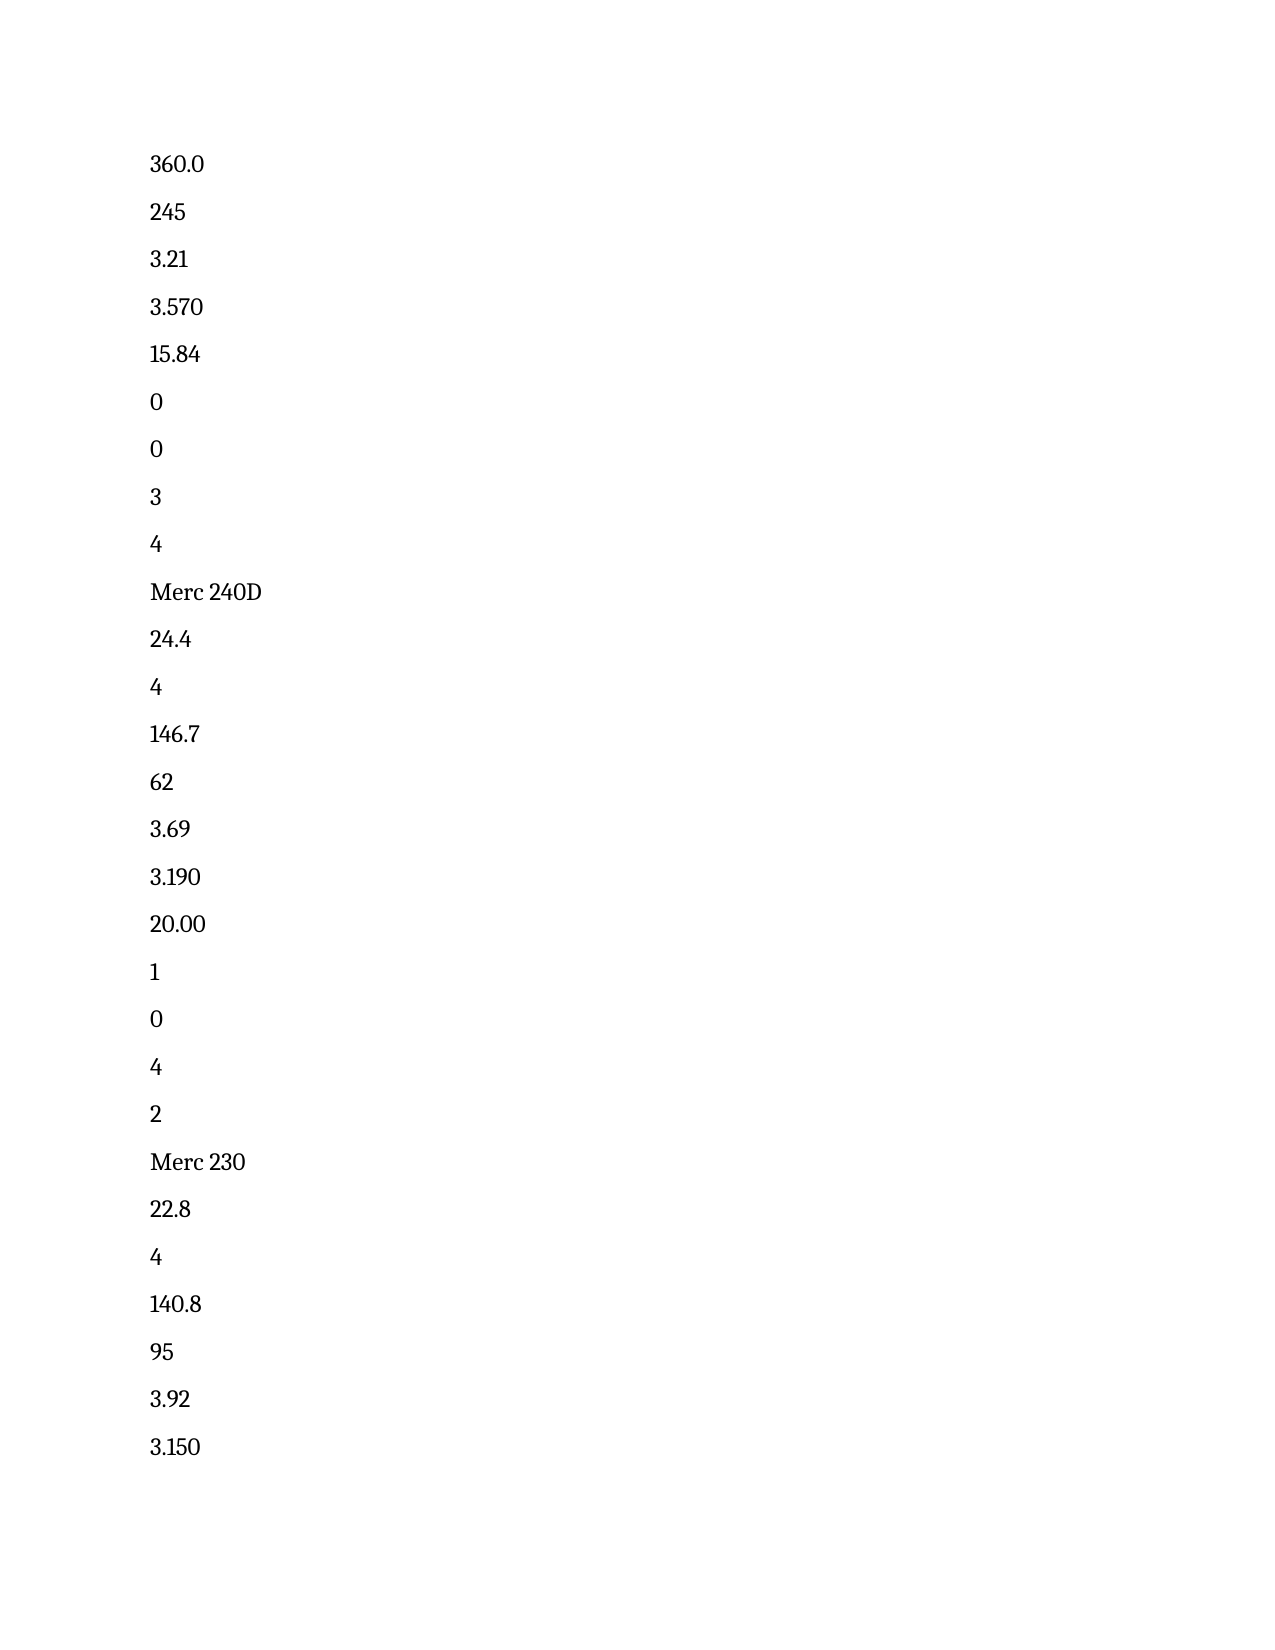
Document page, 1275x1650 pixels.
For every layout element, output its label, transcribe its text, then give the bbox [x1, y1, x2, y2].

text 360.0 [150, 150, 1125, 179]
text 95 [150, 1337, 1125, 1366]
text 3.69 [150, 815, 1125, 844]
text Merc 240D [150, 577, 1125, 606]
text 1 [150, 957, 1125, 986]
text 140.8 [150, 1290, 1125, 1319]
text 0 [150, 435, 1125, 464]
text 20.00 [150, 910, 1125, 939]
text 3.570 [150, 292, 1125, 321]
text 3.92 [150, 1385, 1125, 1414]
text 4 [150, 530, 1125, 559]
text 4 [150, 1052, 1125, 1081]
text 3 [150, 482, 1125, 511]
text 15.84 [150, 340, 1125, 369]
text 22.8 [150, 1195, 1125, 1224]
text 0 [150, 387, 1125, 416]
text 4 [150, 1242, 1125, 1271]
text 146.7 [150, 720, 1125, 749]
text 4 [150, 672, 1125, 701]
text 24.4 [150, 625, 1125, 654]
text 3.190 [150, 862, 1125, 891]
text 3.150 [150, 1432, 1125, 1461]
text 62 [150, 767, 1125, 796]
text 245 [150, 197, 1125, 226]
text Merc 230 [150, 1147, 1125, 1176]
text 2 [150, 1100, 1125, 1129]
text 0 [150, 1005, 1125, 1034]
text 3.21 [150, 245, 1125, 274]
